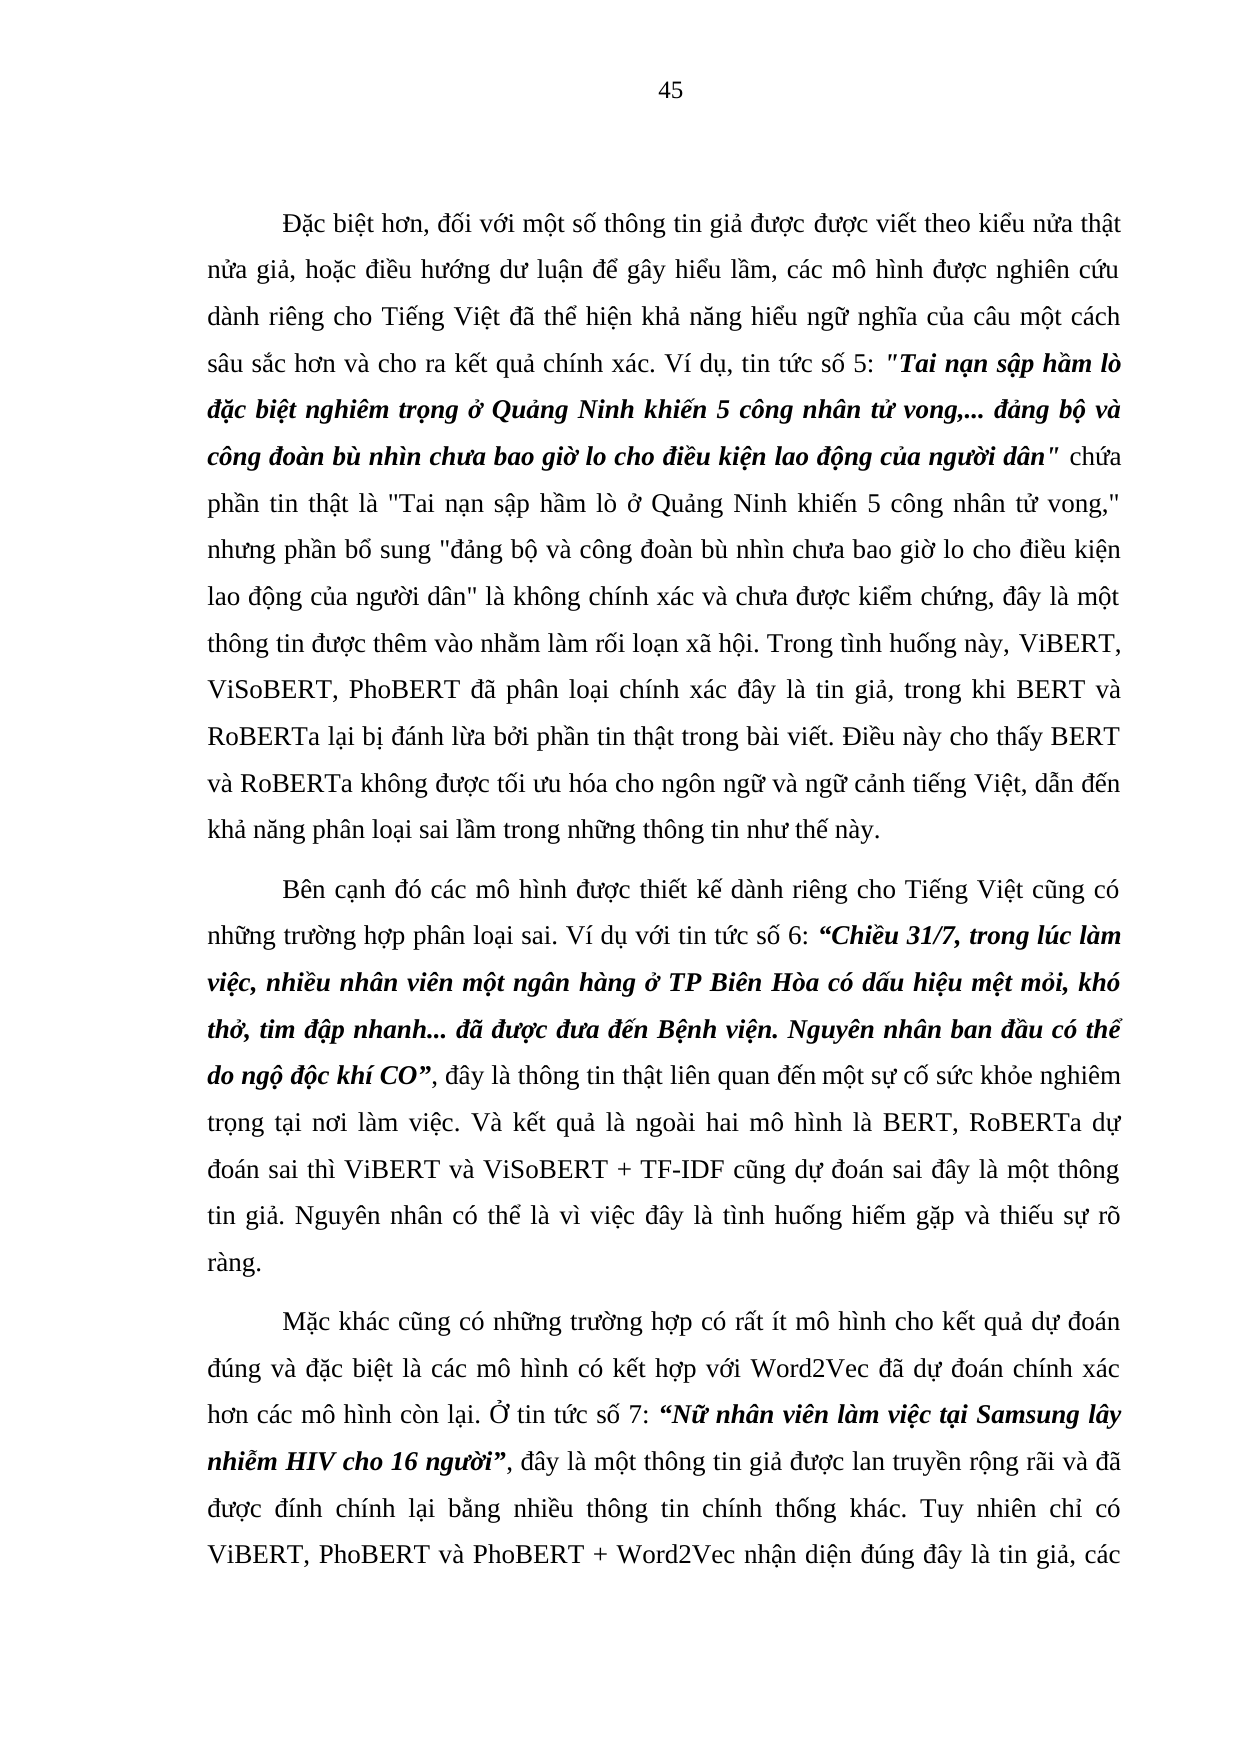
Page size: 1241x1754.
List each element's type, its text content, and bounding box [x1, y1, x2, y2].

text Đặc biệt hơn, đối với một số thông tin giả được được viết theo kiểu nửa thật nửa giả, hoặc điều hướng dư luận để gây hiểu lầm, các mô hình được nghiên cứu dành riêng cho Tiếng Việt đã thể hiện khả năng hiểu ngữ nghĩa của câu một cách sâu sắc hơn và cho ra kết quả chính xác. Ví dụ, tin tức số 5: "Tai nạn sập hầm lò đặc biệt nghiêm trọng ở Quảng Ninh khiến 5 công nhân tử vong,... đảng bộ và công đoàn bù nhìn chưa bao giờ lo cho điều kiện lao động của người dân" chứa phần tin thật là "Tai nạn sập hầm lò ở Quảng Ninh khiến 5 công nhân tử vong," nhưng phần bổ sung "đảng bộ và công đoàn bù nhìn chưa bao giờ lo cho điều kiện lao động của người dân" là không chính xác và chưa được kiểm chứng, đây là một thông tin được thêm vào nhằm làm rối loạn xã hội. Trong tình huống này, ViBERT, ViSoBERT, PhoBERT đã phân loại chính xác đây là tin giả, trong khi BERT và RoBERTa lại bị đánh lừa bởi phần tin thật trong bài viết. Điều này cho thấy BERT và RoBERTa không được tối ưu hóa cho ngôn ngữ và ngữ cảnh tiếng Việt, dẫn đến khả năng phân loại sai lầm trong những thông tin như thế này. [207, 207, 1122, 845]
text Bên cạnh đó các mô hình được thiết kế dành riêng cho Tiếng Việt cũng có những trường hợp phân loại sai. Ví dụ với tin tức số 6: “Chiều 31/7, trong lúc làm việc, nhiều nhân viên một ngân hàng ở TP Biên Hòa có dấu hiệu mệt mỏi, khó thở, tim đập nhanh... đã được đưa đến Bệnh viện. Nguyên nhân ban đầu có thể do ngộ độc khí CO”, đây là thông tin thật liên quan đến một sự cố sức khỏe nghiêm trọng tại nơi làm việc. Và kết quả là ngoài hai mô hình là BERT, RoBERTa dự đoán sai thì ViBERT và ViSoBERT + TF-IDF cũng dự đoán sai đây là một thông tin giả. Nguyên nhân có thể là vì việc đây là tình huống hiếm gặp và thiếu sự rõ ràng. [207, 873, 1122, 1277]
